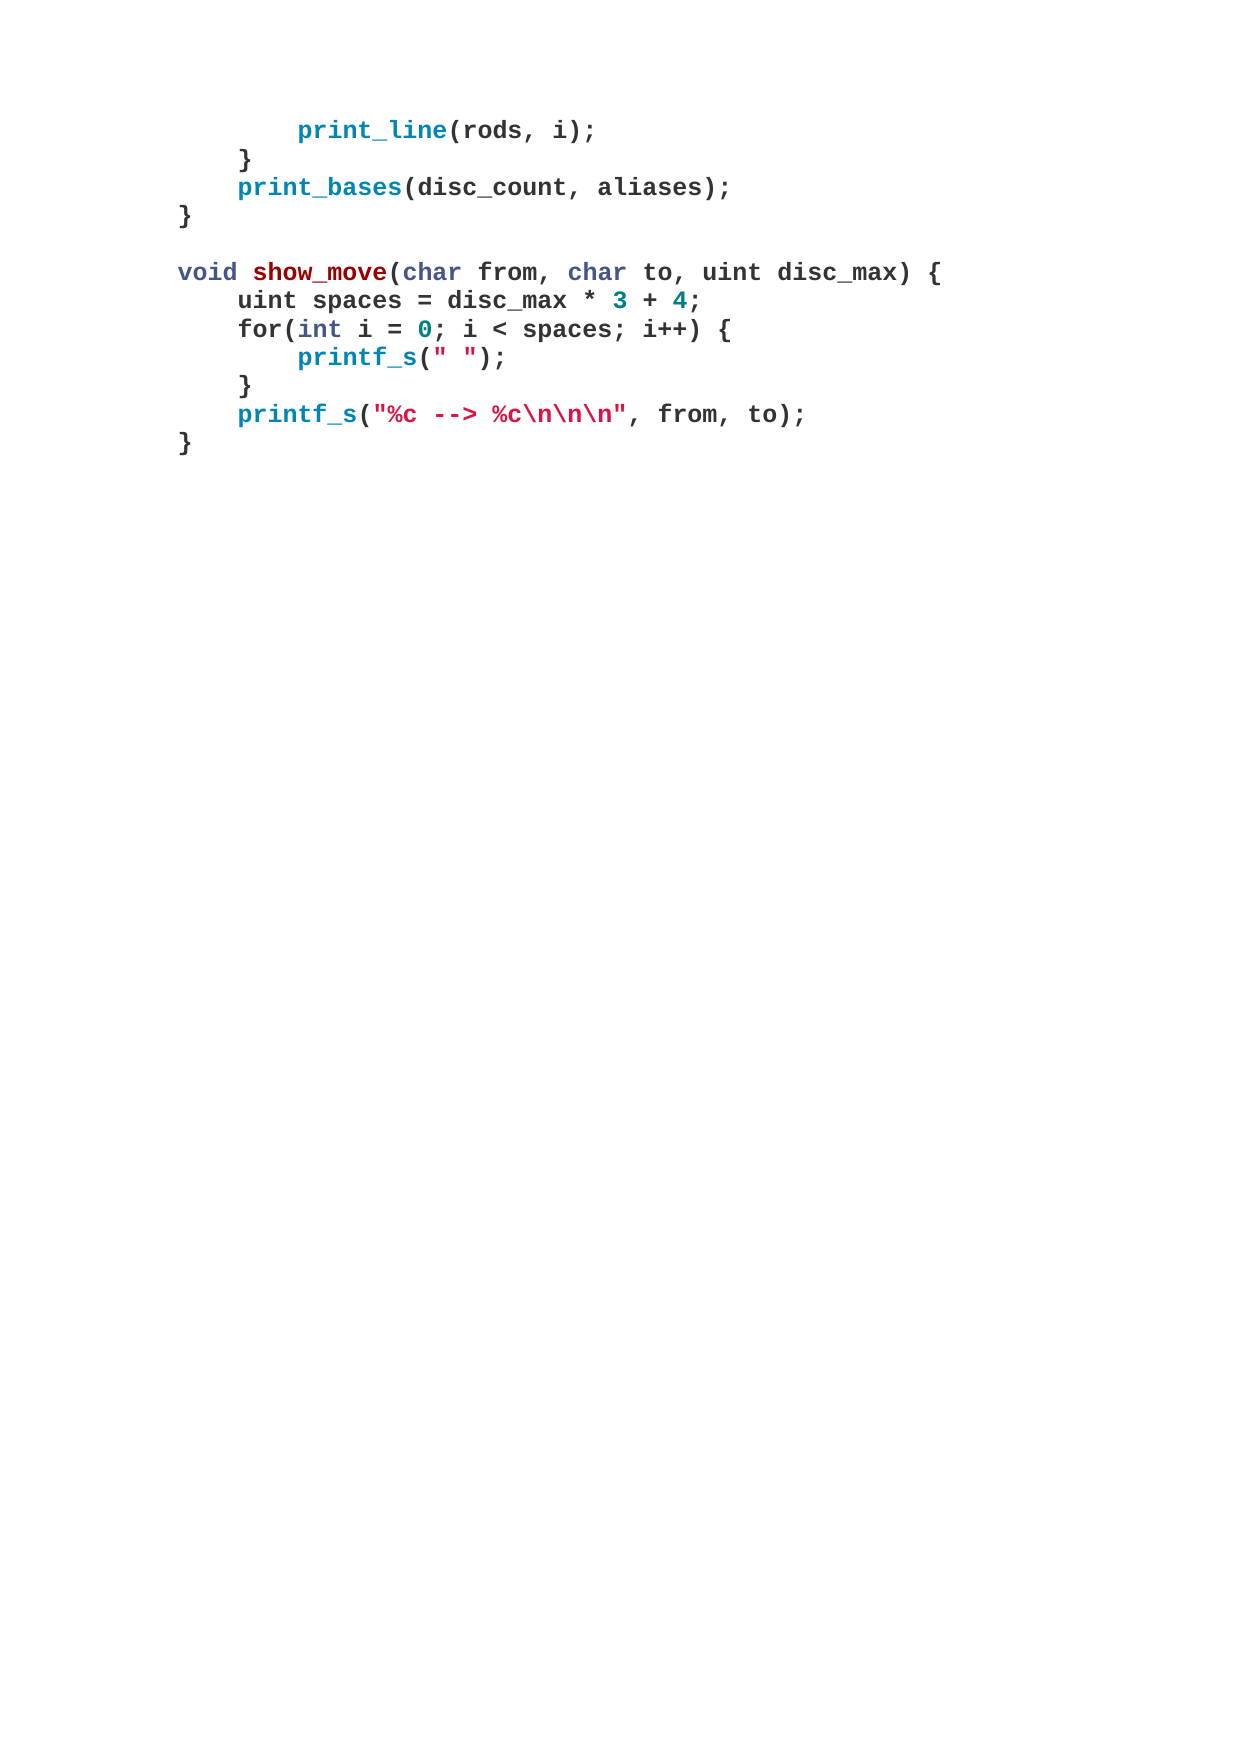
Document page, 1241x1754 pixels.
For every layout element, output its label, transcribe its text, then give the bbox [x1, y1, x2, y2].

text print_bases(disc_count, aliases); [177, 175, 1152, 203]
text for(int i = 0; i < spaces; i++) { [177, 316, 1152, 345]
text print_line(rods, i); [177, 118, 1152, 146]
text uint spaces = disc_max * 3 + 4; [177, 288, 1152, 316]
text printf_s(" "); [177, 345, 1152, 373]
text } [177, 146, 1152, 175]
text } [177, 373, 1152, 401]
text } [177, 203, 1152, 231]
text void show_move(char from, char to, uint disc_max) { [177, 260, 1152, 288]
text } [177, 430, 1152, 458]
text printf_s("%c --> %c\n\n\n", from, to); [177, 401, 1152, 430]
